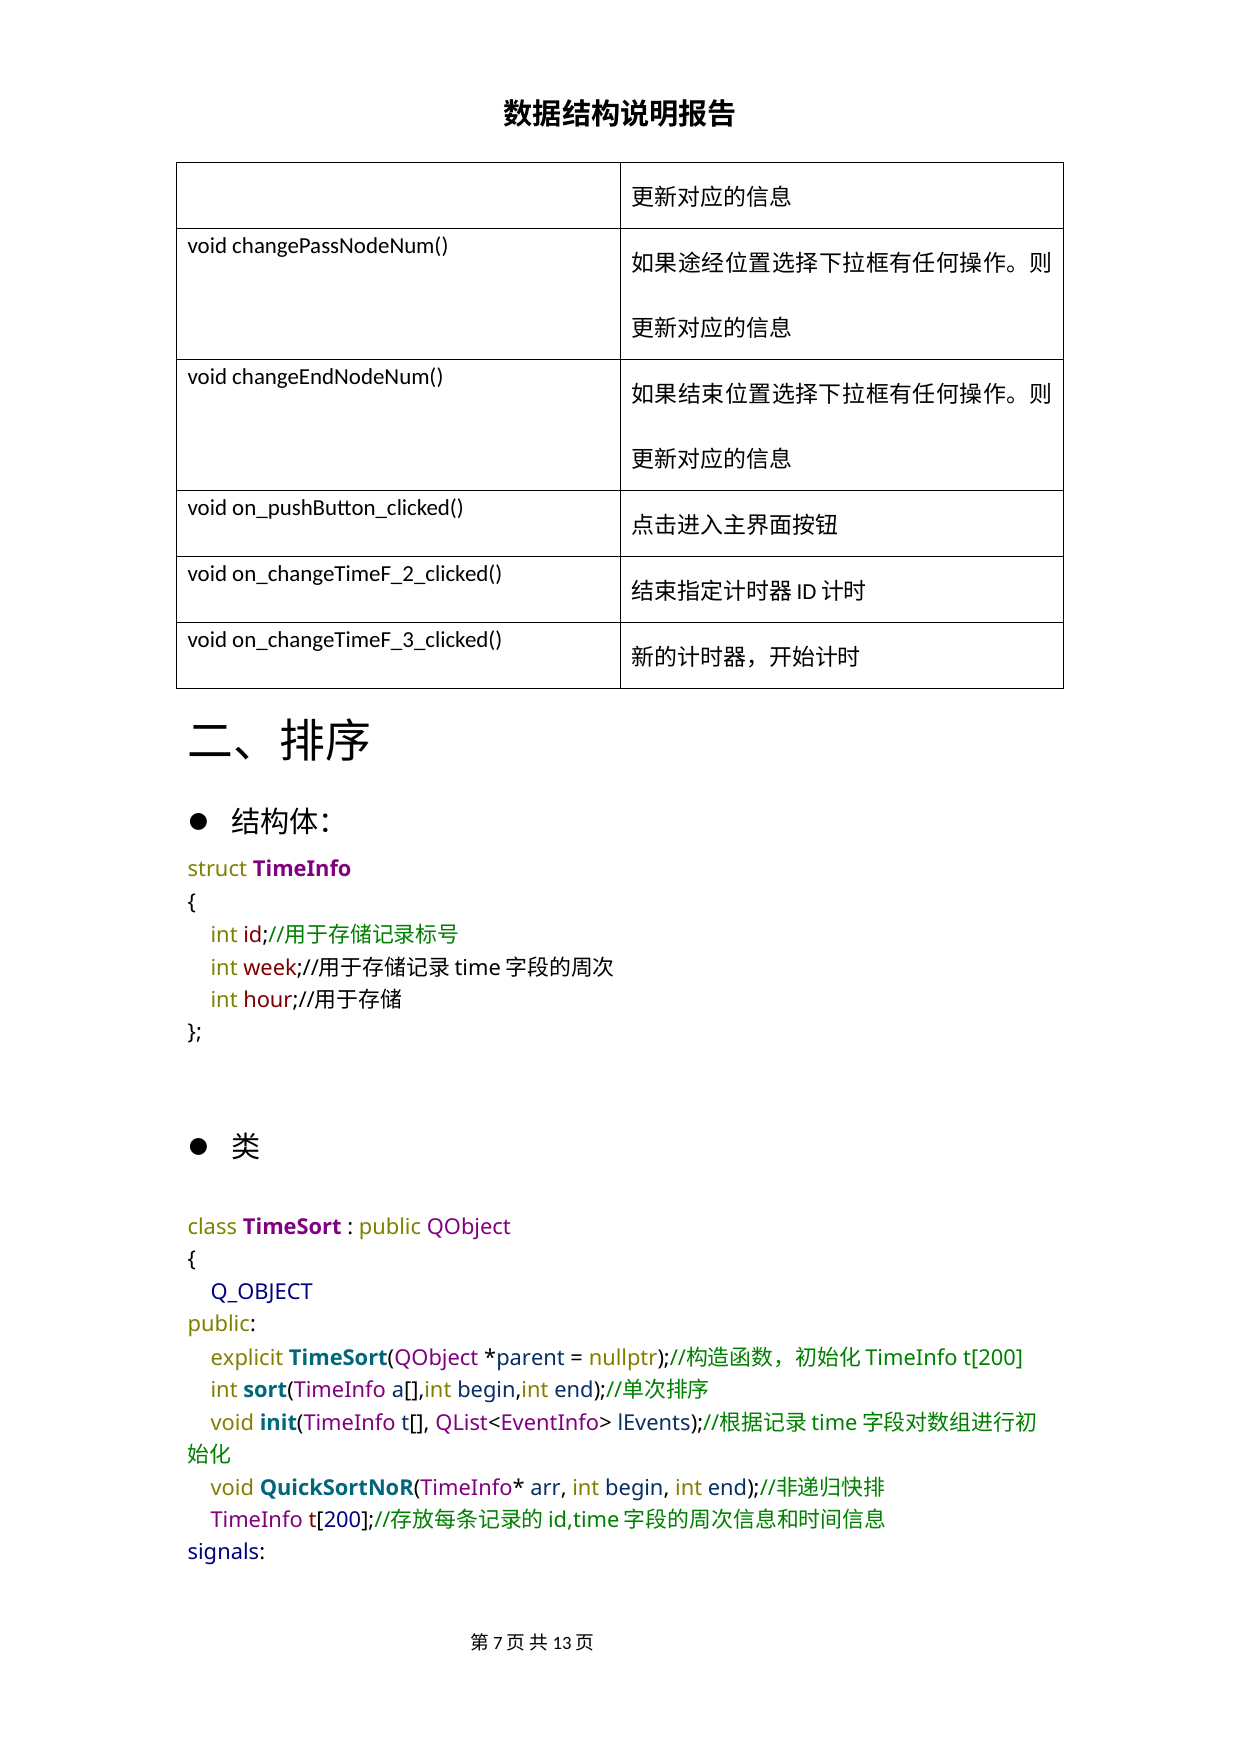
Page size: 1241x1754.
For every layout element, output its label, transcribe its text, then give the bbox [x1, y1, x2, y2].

text { [187, 884, 1053, 917]
table_cell void on_pushButton_clicked() [177, 491, 620, 556]
text void init(TimeInfo t[], QList<EventInfo> lEvents);//根据记录time字段对数组进行初始化 [187, 1404, 1053, 1469]
list 结构体： [187, 787, 1053, 852]
table_cell 如果结束位置选择下拉框有任何操作。则更新对应的信息 [621, 360, 1063, 490]
table_cell void changeEndNodeNum() [177, 360, 620, 490]
table_cell 结束指定计时器ID计时 [621, 557, 1063, 622]
text public: [187, 1307, 1053, 1339]
table_cell void changePassNodeNum() [177, 229, 620, 359]
text class TimeSort : public QObject [187, 1209, 1053, 1242]
text { [187, 1242, 1053, 1274]
text signals: [187, 1534, 1053, 1567]
text struct TimeInfo [187, 852, 1053, 884]
text int id;//用于存储记录标号 [187, 917, 1053, 949]
table_cell 点击进入主界面按钮 [621, 491, 1063, 556]
text void QuickSortNoR(TimeInfo* arr, int begin, int end);//非递归快排 [187, 1469, 1053, 1502]
text Q_OBJECT [187, 1274, 1053, 1307]
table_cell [177, 163, 620, 228]
list 类 [187, 1112, 1053, 1177]
text int week;//用于存储记录time字段的周次 [187, 949, 1053, 982]
text TimeInfo t[200];//存放每条记录的id,time字段的周次信息和时间信息 [187, 1502, 1053, 1534]
table_cell 如果途经位置选择下拉框有任何操作。则更新对应的信息 [621, 229, 1063, 359]
text explicit TimeSort(QObject *parent = nullptr);//构造函数，初始化TimeInfo t[200] [187, 1339, 1053, 1372]
table_cell void on_changeTimeF_2_clicked() [177, 557, 620, 622]
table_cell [621, 163, 1063, 228]
table_cell 新的计时器，开始计时 [621, 623, 1063, 688]
list 排序 [187, 689, 1053, 787]
text int sort(TimeInfo a[],int begin,int end);//单次排序 [187, 1372, 1053, 1404]
text int hour;//用于存储 [187, 982, 1053, 1014]
text }; [187, 1014, 1053, 1047]
table_cell void on_changeTimeF_3_clicked() [177, 623, 620, 688]
